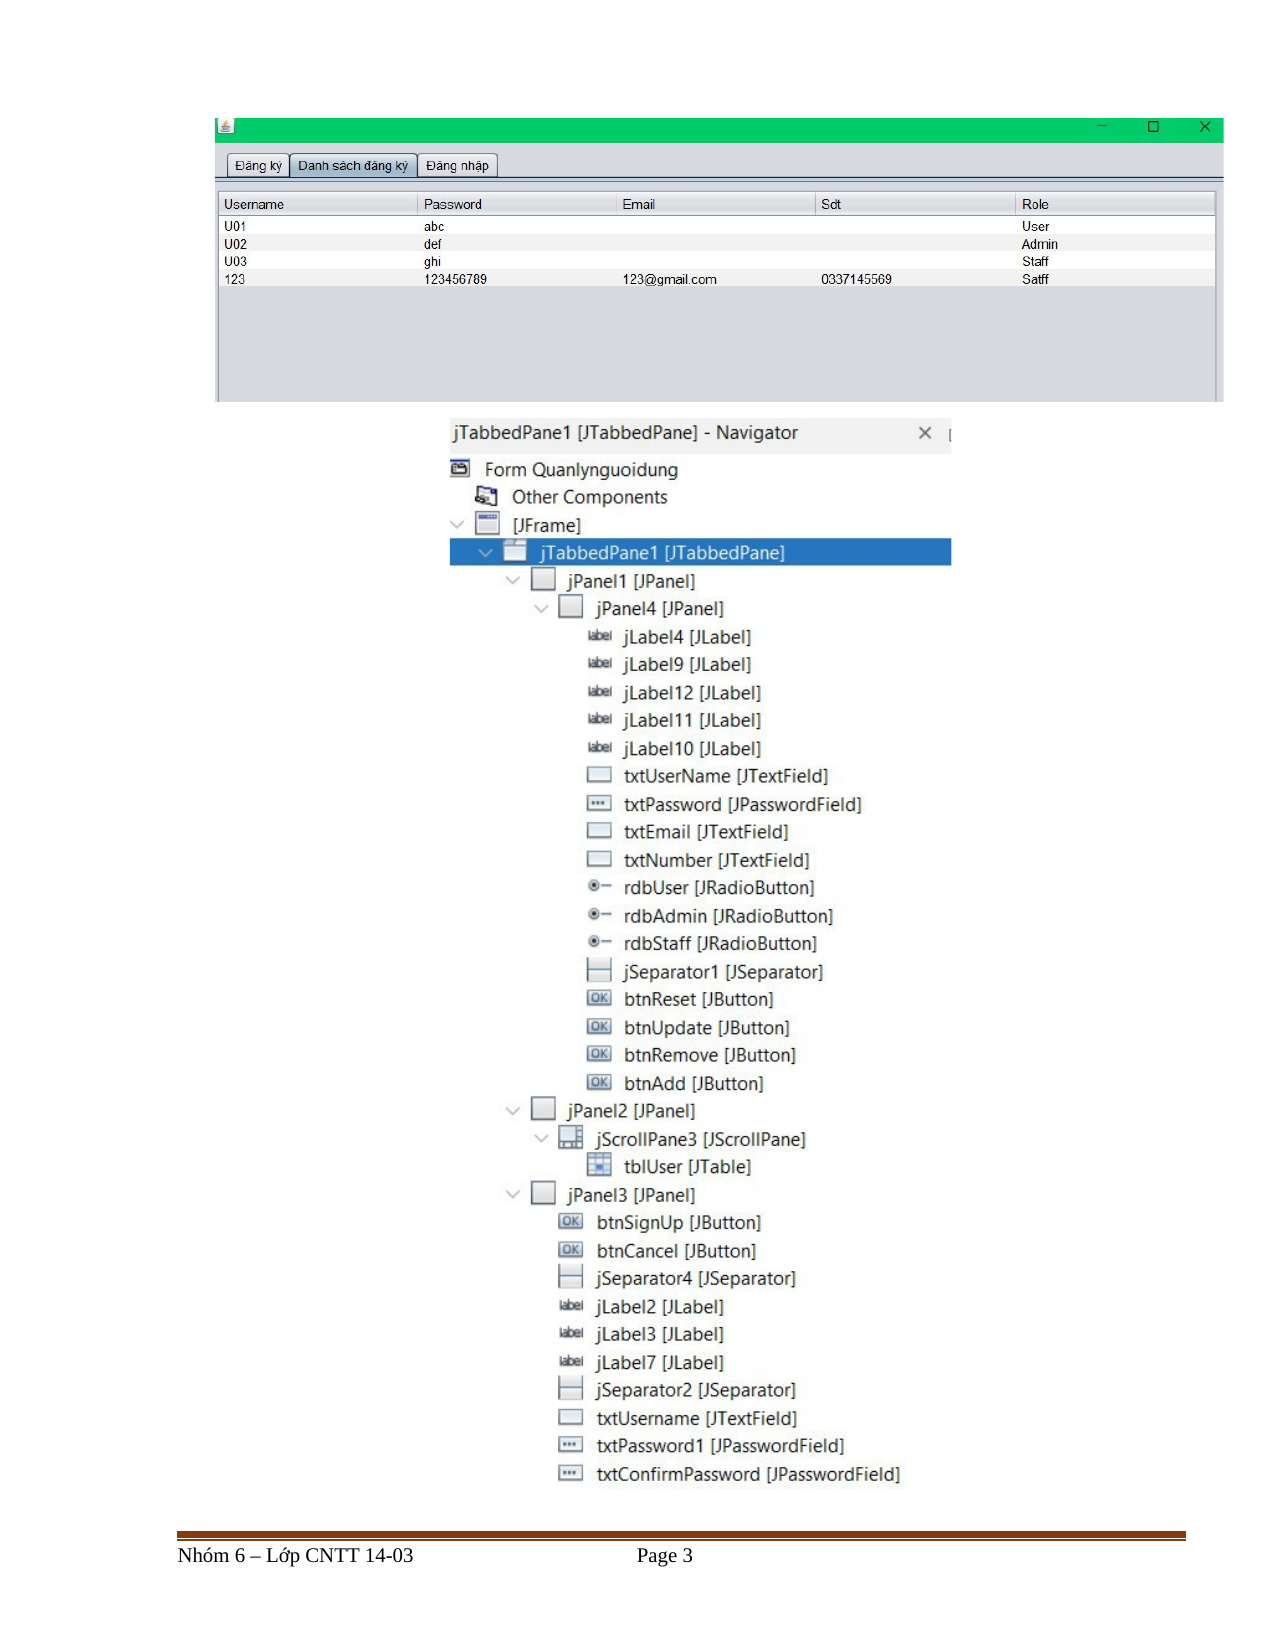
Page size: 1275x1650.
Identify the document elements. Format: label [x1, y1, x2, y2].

picture [449, 418, 952, 1502]
picture [214, 118, 1224, 402]
